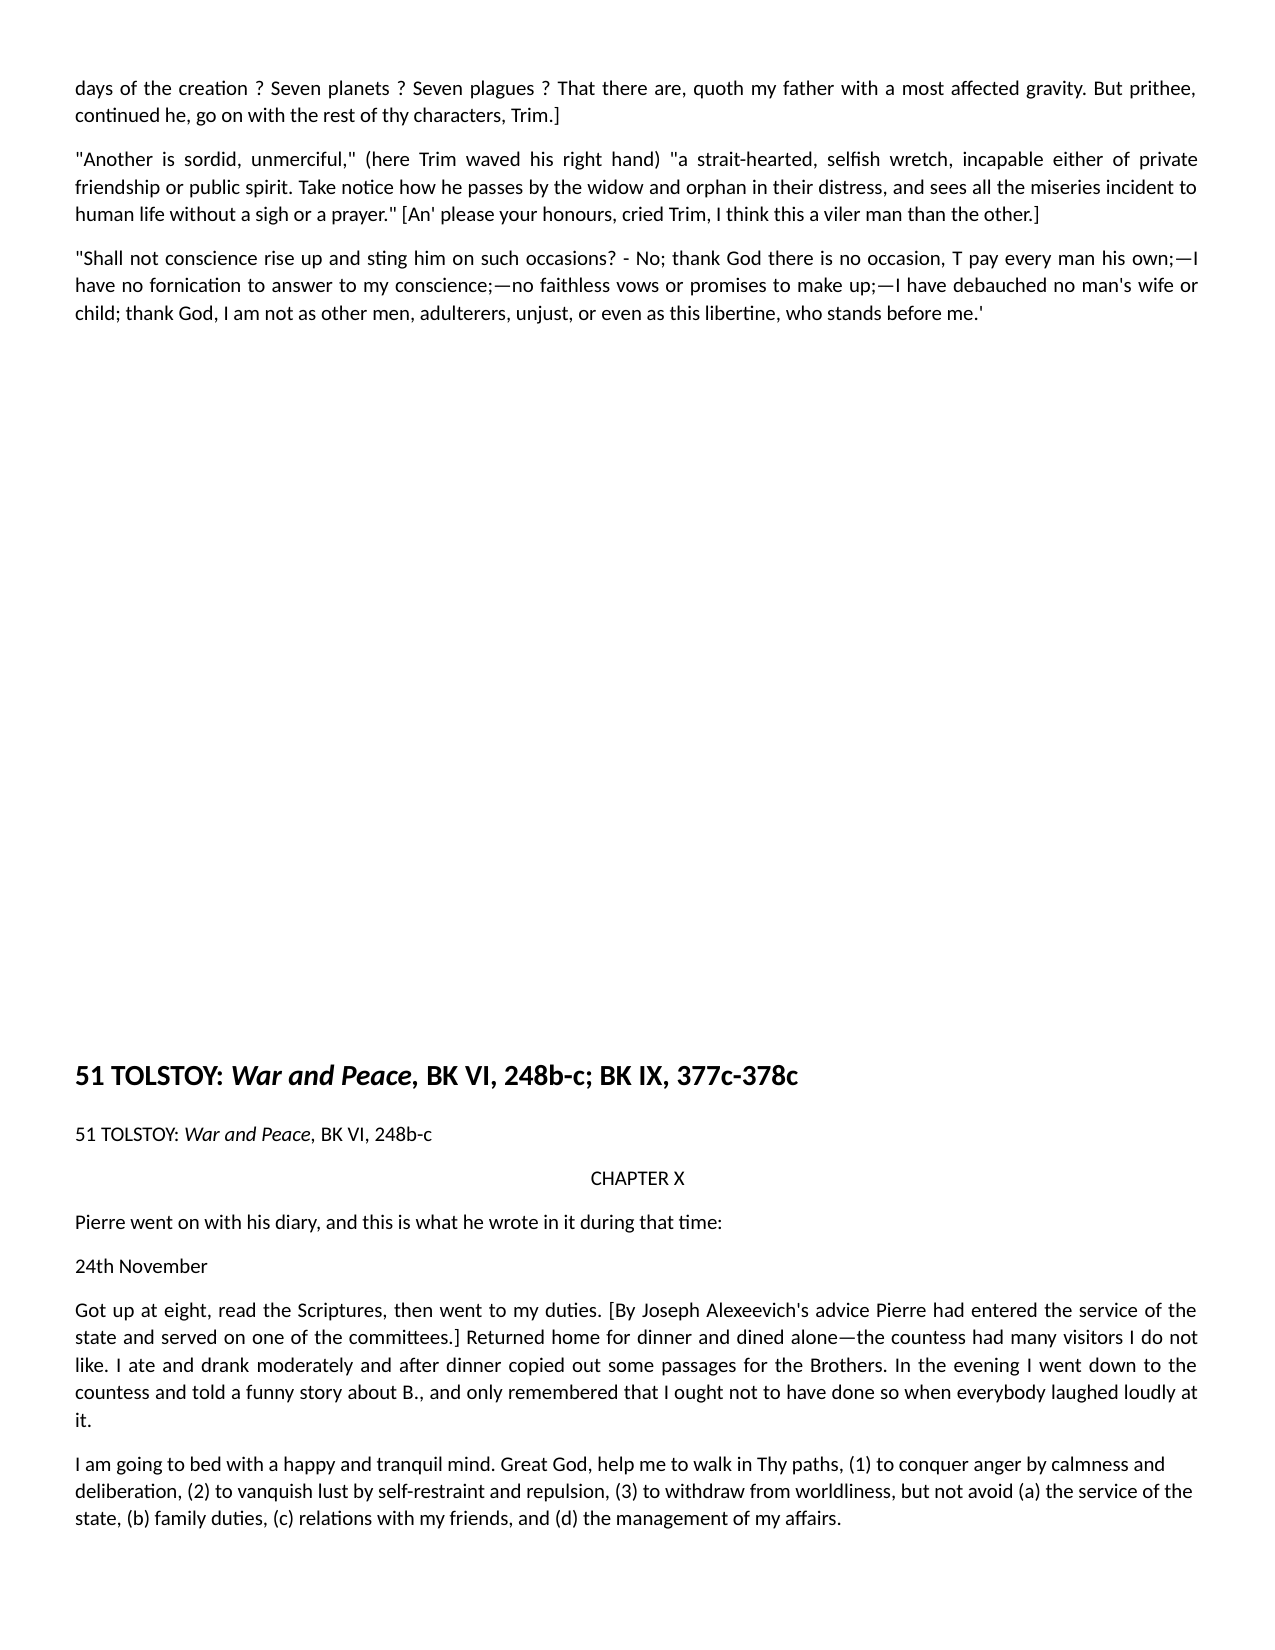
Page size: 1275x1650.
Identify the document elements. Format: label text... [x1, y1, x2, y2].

text 24th November [75, 1253, 1200, 1278]
subtitle 51 TOLSTOY: War and Peace, BK VI, 248b-c; BK IX, 377c-378c [75, 1057, 1200, 1093]
text "Shall not conscience rise up and sting him on such occasions? - No; thank God there is no occasion, T pay every man his own;—I have no fornication to answer to my conscience;—no faithless vows or promises to make up;—I have debauched no man's wife or child; thank God, I am not as other men, adulterers, unjust, or even as this libertine, who stands before me.' [75, 245, 1200, 326]
text Got up at eight, read the Scriptures, then went to my duties. [By Joseph Alexeevich's advice Pierre had entered the service of the state and served on one of the committees.] Returned home for dinner and dined alone—the countess had many visitors I do not like. I ate and drank moderately and after dinner copied out some passages for the Brothers. In the evening I went down to the countess and told a funny story about B., and only remembered that I ought not to have done so when everybody laughed loudly at it. [75, 1297, 1200, 1432]
text I am going to bed with a happy and tranquil mind. Great God, help me to walk in Thy paths, (1) to conquer anger by calmness and deliberation, (2) to vanquish lust by self-restraint and repulsion, (3) to withdraw from worldliness, but not avoid (a) the service of the state, (b) family duties, (c) relations with my friends, and (d) the management of my affairs. [75, 1451, 1200, 1531]
text 51 TOLSTOY: War and Peace, BK VI, 248b-c [75, 1121, 1200, 1146]
text Pierre went on with his diary, and this is what he wrote in it during that time: [75, 1209, 1200, 1234]
text CHAPTER X [75, 1165, 1200, 1190]
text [75, 75, 1200, 128]
text "Another is sordid, unmerciful," (here Trim waved his right hand) "a strait-hearted, selfish wretch, incapable either of private friendship or public spirit. Take notice how he passes by the widow and orphan in their distress, and sees all the miseries incident to human life without a sigh or a prayer." [An' please your honours, cried Trim, I think this a viler man than the other.] [75, 146, 1200, 227]
